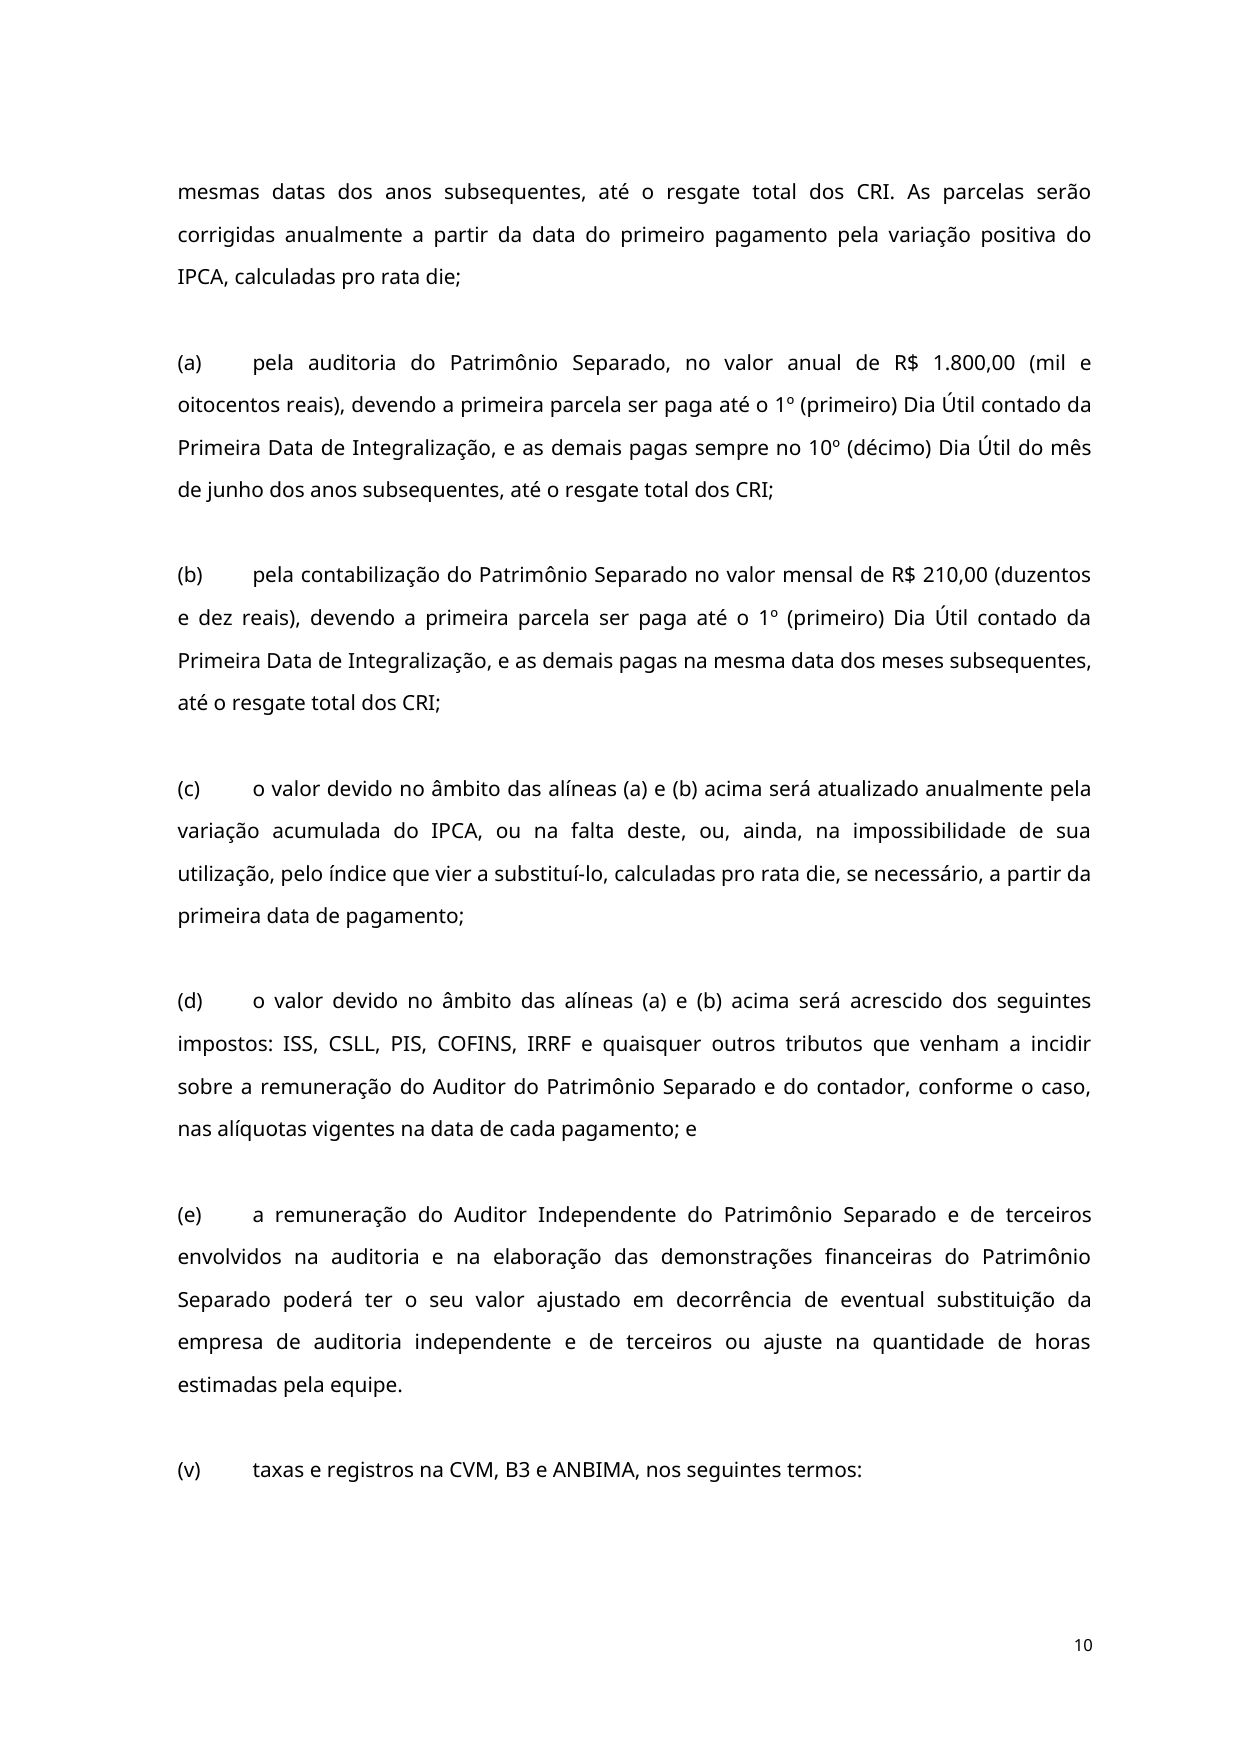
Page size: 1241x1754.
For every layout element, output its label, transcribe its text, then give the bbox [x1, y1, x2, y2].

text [177, 177, 1092, 291]
text (b) pela contabilização do Patrimônio Separado no valor mensal de R$ 210,00 (duzentos e dez reais), devendo a primeira parcela ser paga até o 1º (primeiro) Dia Útil contado da Primeira Data de Integralização, e as demais pagas na mesma data dos meses subsequentes, até o resgate total dos CRI; [177, 561, 1092, 717]
text (c) o valor devido no âmbito das alíneas (a) e (b) acima será atualizado anualmente pela variação acumulada do IPCA, ou na falta deste, ou, ainda, na impossibilidade de sua utilização, pelo índice que vier a substituí-lo, calculadas pro rata die, se necessário, a partir da primeira data de pagamento; [177, 774, 1092, 930]
text (a) pela auditoria do Patrimônio Separado, no valor anual de R$ 1.800,00 (mil e oitocentos reais), devendo a primeira parcela ser paga até o 1º (primeiro) Dia Útil contado da Primeira Data de Integralização, e as demais pagas sempre no 10º (décimo) Dia Útil do mês de junho dos anos subsequentes, até o resgate total dos CRI; [177, 348, 1092, 504]
text (e) a remuneração do Auditor Independente do Patrimônio Separado e de terceiros envolvidos na auditoria e na elaboração das demonstrações financeiras do Patrimônio Separado poderá ter o seu valor ajustado em decorrência de eventual substituição da empresa de auditoria independente e de terceiros ou ajuste na quantidade de horas estimadas pela equipe. [177, 1200, 1092, 1398]
text (v) taxas e registros na CVM, B3 e ANBIMA, nos seguintes termos: [177, 1455, 1092, 1484]
text (d) o valor devido no âmbito das alíneas (a) e (b) acima será acrescido dos seguintes impostos: ISS, CSLL, PIS, COFINS, IRRF e quaisquer outros tributos que venham a incidir sobre a remuneração do Auditor do Patrimônio Separado e do contador, conforme o caso, nas alíquotas vigentes na data de cada pagamento; e [177, 987, 1092, 1143]
